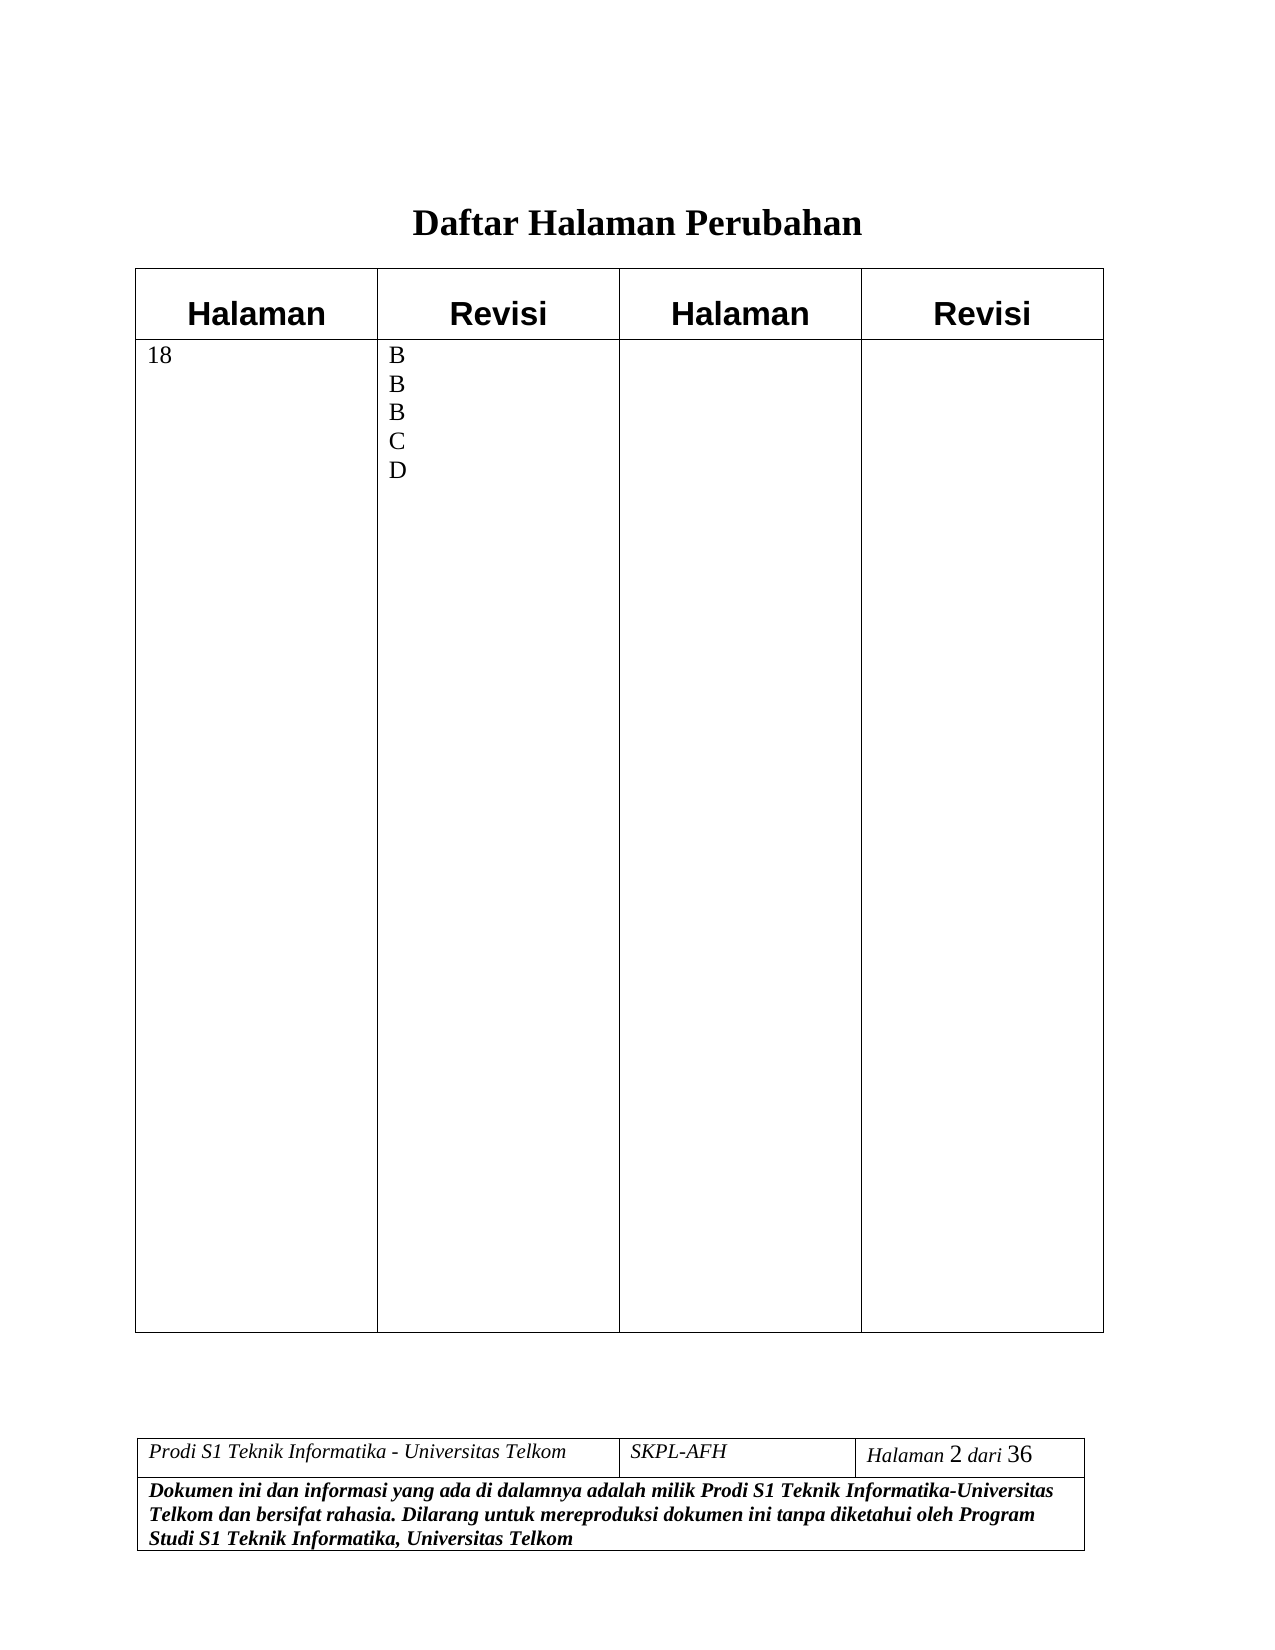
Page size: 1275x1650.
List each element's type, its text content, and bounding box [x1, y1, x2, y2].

subtitle Daftar Halaman Perubahan [135, 200, 1140, 243]
table_header Revisi [862, 269, 1103, 339]
table_header Halaman [620, 269, 861, 339]
table_cell B B B C D [378, 340, 619, 1332]
table_header Halaman [136, 269, 377, 339]
table_cell [620, 340, 861, 1332]
table_cell 18 [136, 340, 377, 1332]
table_header Revisi [378, 269, 619, 339]
table_cell [862, 340, 1103, 1332]
